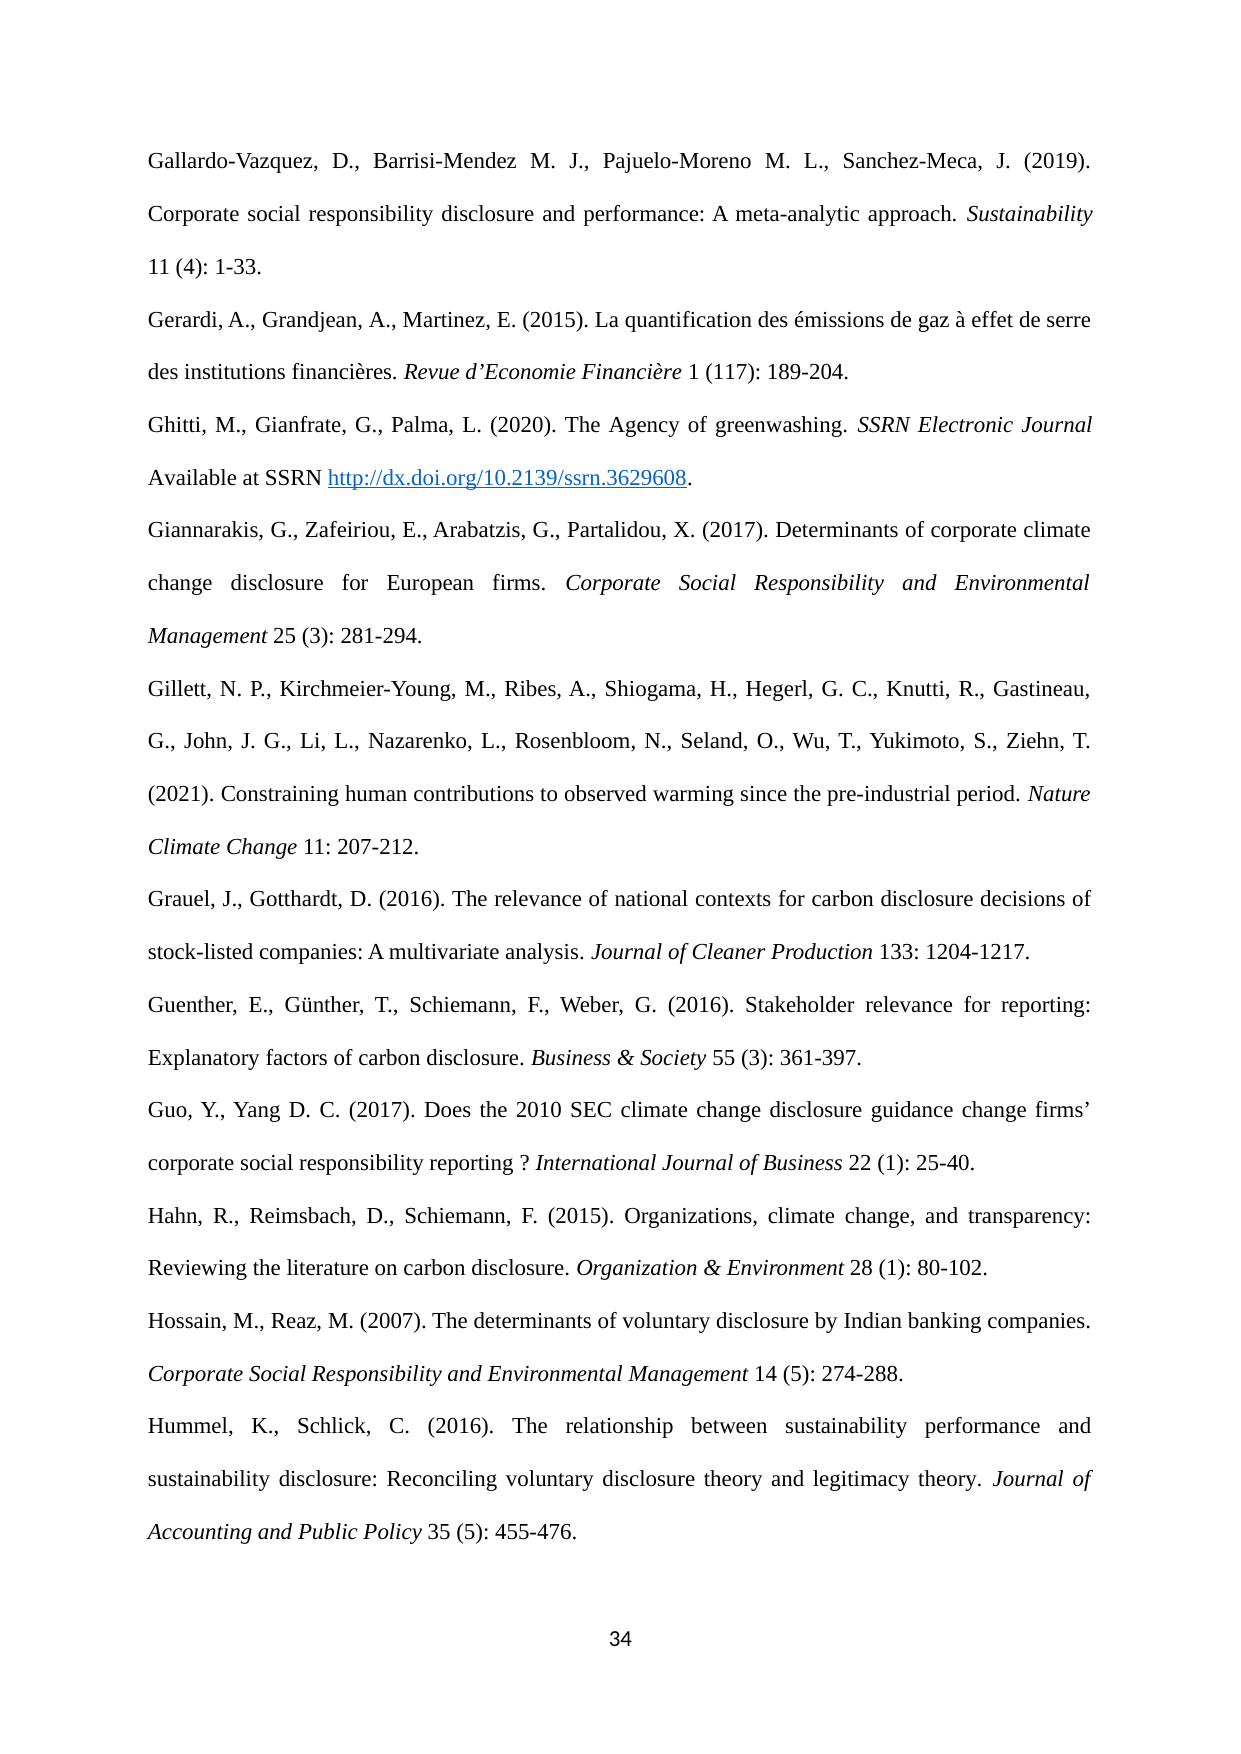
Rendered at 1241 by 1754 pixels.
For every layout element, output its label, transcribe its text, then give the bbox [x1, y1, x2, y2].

text Gillett, N. P., Kirchmeier-Young, M., Ribes, A., Shiogama, H., Hegerl, G. C., Knutti, R., Gastineau, G., John, J. G., Li, L., Nazarenko, L., Rosenbloom, N., Seland, O., Wu, T., Yukimoto, S., Ziehn, T. (2021). Constraining human contributions to observed warming since the pre-industrial period. Nature Climate Change 11: 207-212. [148, 675, 1093, 859]
text Guenther, E., Günther, T., Schiemann, F., Weber, G. (2016). Stakeholder relevance for reporting: Explanatory factors of carbon disclosure. Business & Society 55 (3): 361-397. [148, 991, 1093, 1070]
text Giannarakis, G., Zafeiriou, E., Arabatzis, G., Partalidou, X. (2017). Determinants of corporate climate change disclosure for European firms. Corporate Social Responsibility and Environmental Management 25 (3): 281-294. [148, 517, 1093, 648]
text Grauel, J., Gotthardt, D. (2016). The relevance of national contexts for carbon disclosure decisions of stock-listed companies: A multivariate analysis. Journal of Cleaner Production 133: 1204-1217. [148, 886, 1093, 964]
text Hummel, K., Schlick, C. (2016). The relationship between sustainability performance and sustainability disclosure: Reconciling voluntary disclosure theory and legitimacy theory. Journal of Accounting and Public Policy 35 (5): 455-476. [148, 1413, 1093, 1544]
text Gallardo-Vazquez, D., Barrisi-Mendez M. J., Pajuelo-Moreno M. L., Sanchez-Meca, J. (2019). Corporate social responsibility disclosure and performance: A meta-analytic approach. Sustainability 11 (4): 1-33. [148, 148, 1093, 279]
text Ghitti, M., Gianfrate, G., Palma, L. (2020). The Agency of greenwashing. SSRN Electronic Journal Available at SSRN http://dx.doi.org/10.2139/ssrn.3629608. [148, 411, 1093, 490]
text Gerardi, A., Grandjean, A., Martinez, E. (2015). La quantification des émissions de gaz à effet de serre des institutions financières. Revue d’Economie Financière 1 (117): 189-204. [148, 306, 1093, 385]
text Guo, Y., Yang D. C. (2017). Does the 2010 SEC climate change disclosure guidance change firms’ corporate social responsibility reporting ? International Journal of Business 22 (1): 25-40. [148, 1096, 1093, 1175]
text Hossain, M., Reaz, M. (2007). The determinants of voluntary disclosure by Indian banking companies. Corporate Social Responsibility and Environmental Management 14 (5): 274-288. [148, 1307, 1093, 1386]
text Hahn, R., Reimsbach, D., Schiemann, F. (2015). Organizations, climate change, and transparency: Reviewing the literature on carbon disclosure. Organization & Environment 28 (1): 80-102. [148, 1202, 1093, 1281]
